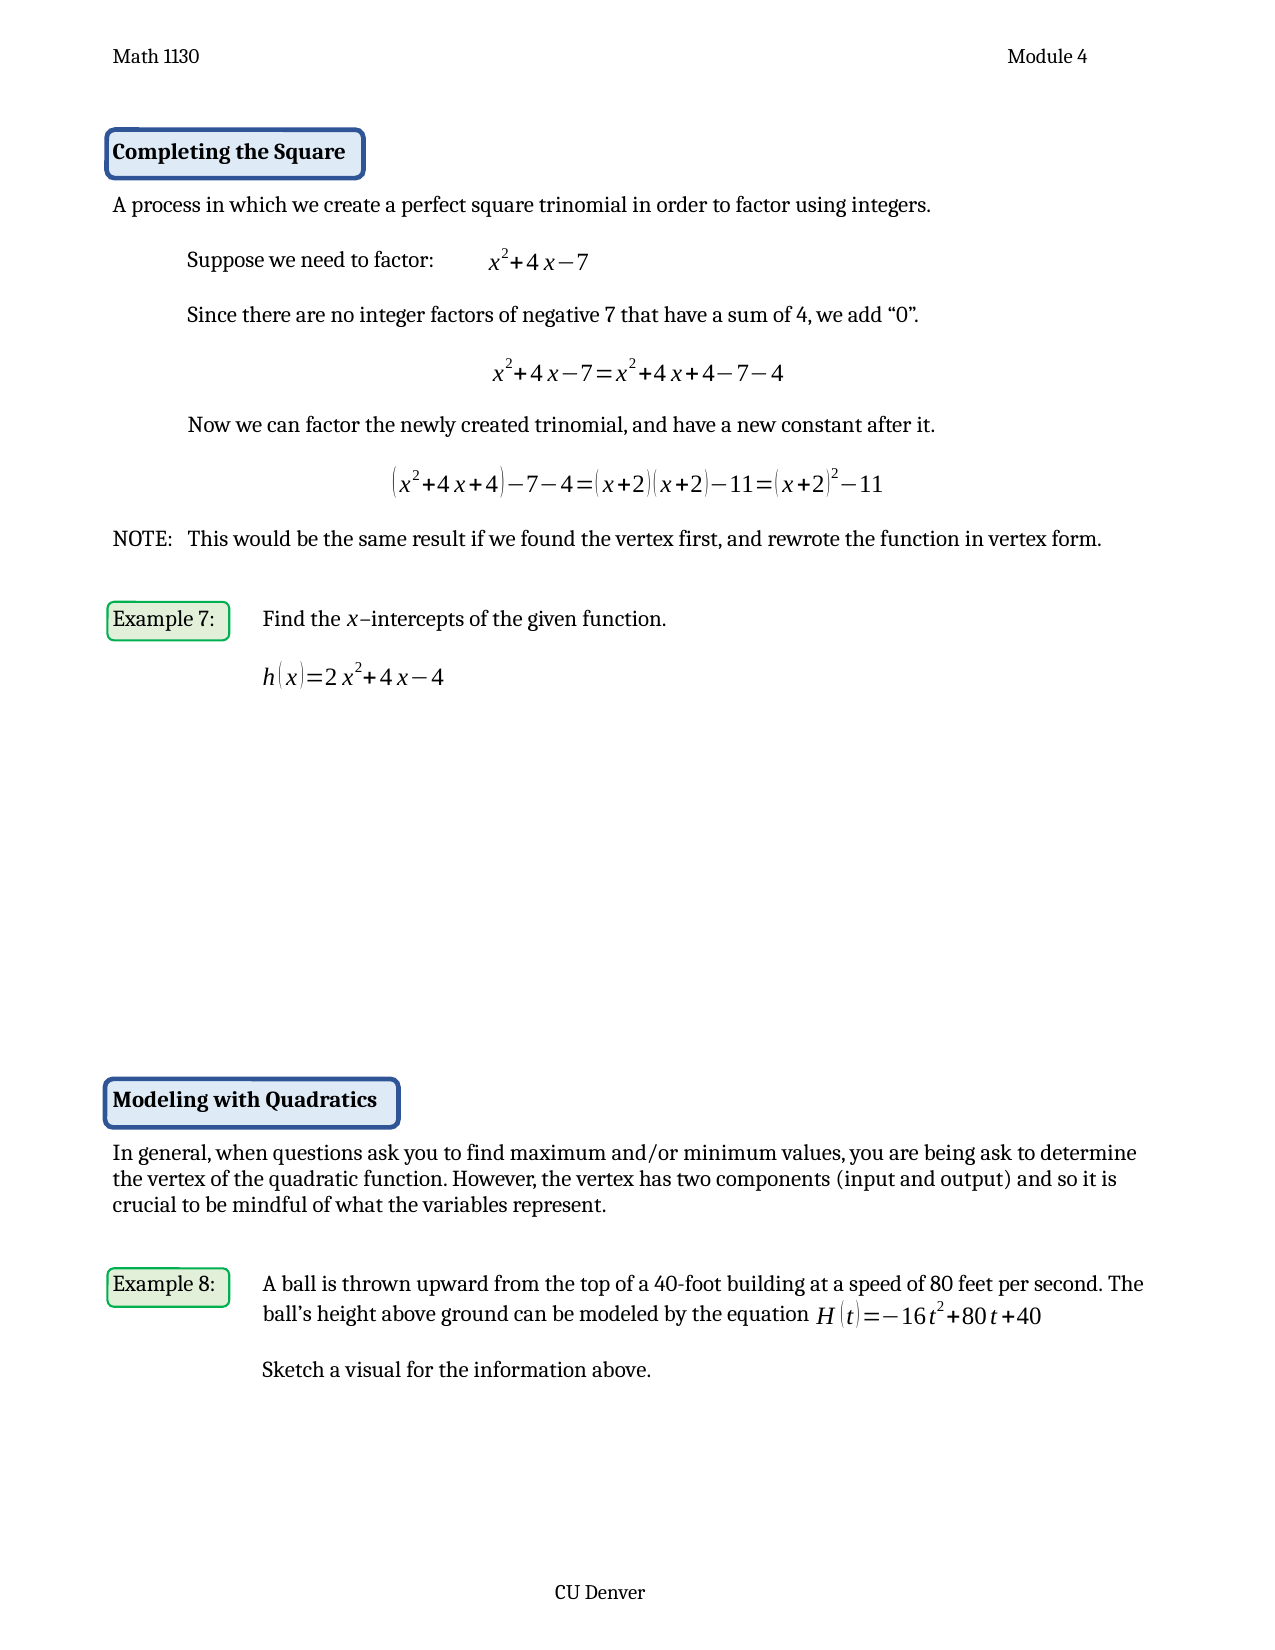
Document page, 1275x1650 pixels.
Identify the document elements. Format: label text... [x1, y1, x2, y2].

text A process in which we create a perfect square trinomial in order to factor using integers. [112, 192, 1162, 218]
text Suppose we need to factor: [112, 244, 1162, 275]
text Example 7: Find the –intercepts of the given function. [112, 605, 1162, 632]
text Modeling with Quadratics [112, 1087, 1162, 1113]
text NOTE: This would be the same result if we found the vertex first, and rewrote the function in vertex form. [112, 526, 1162, 552]
text Example 8: A ball is thrown upward from the top of a 40-foot building at a speed of 80 feet per second. The ball’s height above ground can be modeled by the equation [112, 1271, 1162, 1330]
text Completing the Square [112, 139, 1162, 165]
text Now we can factor the newly created trinomial, and have a new constant after it. [112, 412, 1162, 438]
text Sketch a visual for the information above. [112, 1357, 1162, 1383]
text In general, when questions ask you to find maximum and/or minimum values, you are being ask to determine the vertex of the quadratic function. However, the vertex has two components (input and output) and so it is crucial to be mindful of what the variables represent. [112, 1139, 1162, 1218]
text Since there are no integer factors of negative 7 that have a sum of 4, we add “0”. [112, 302, 1162, 328]
